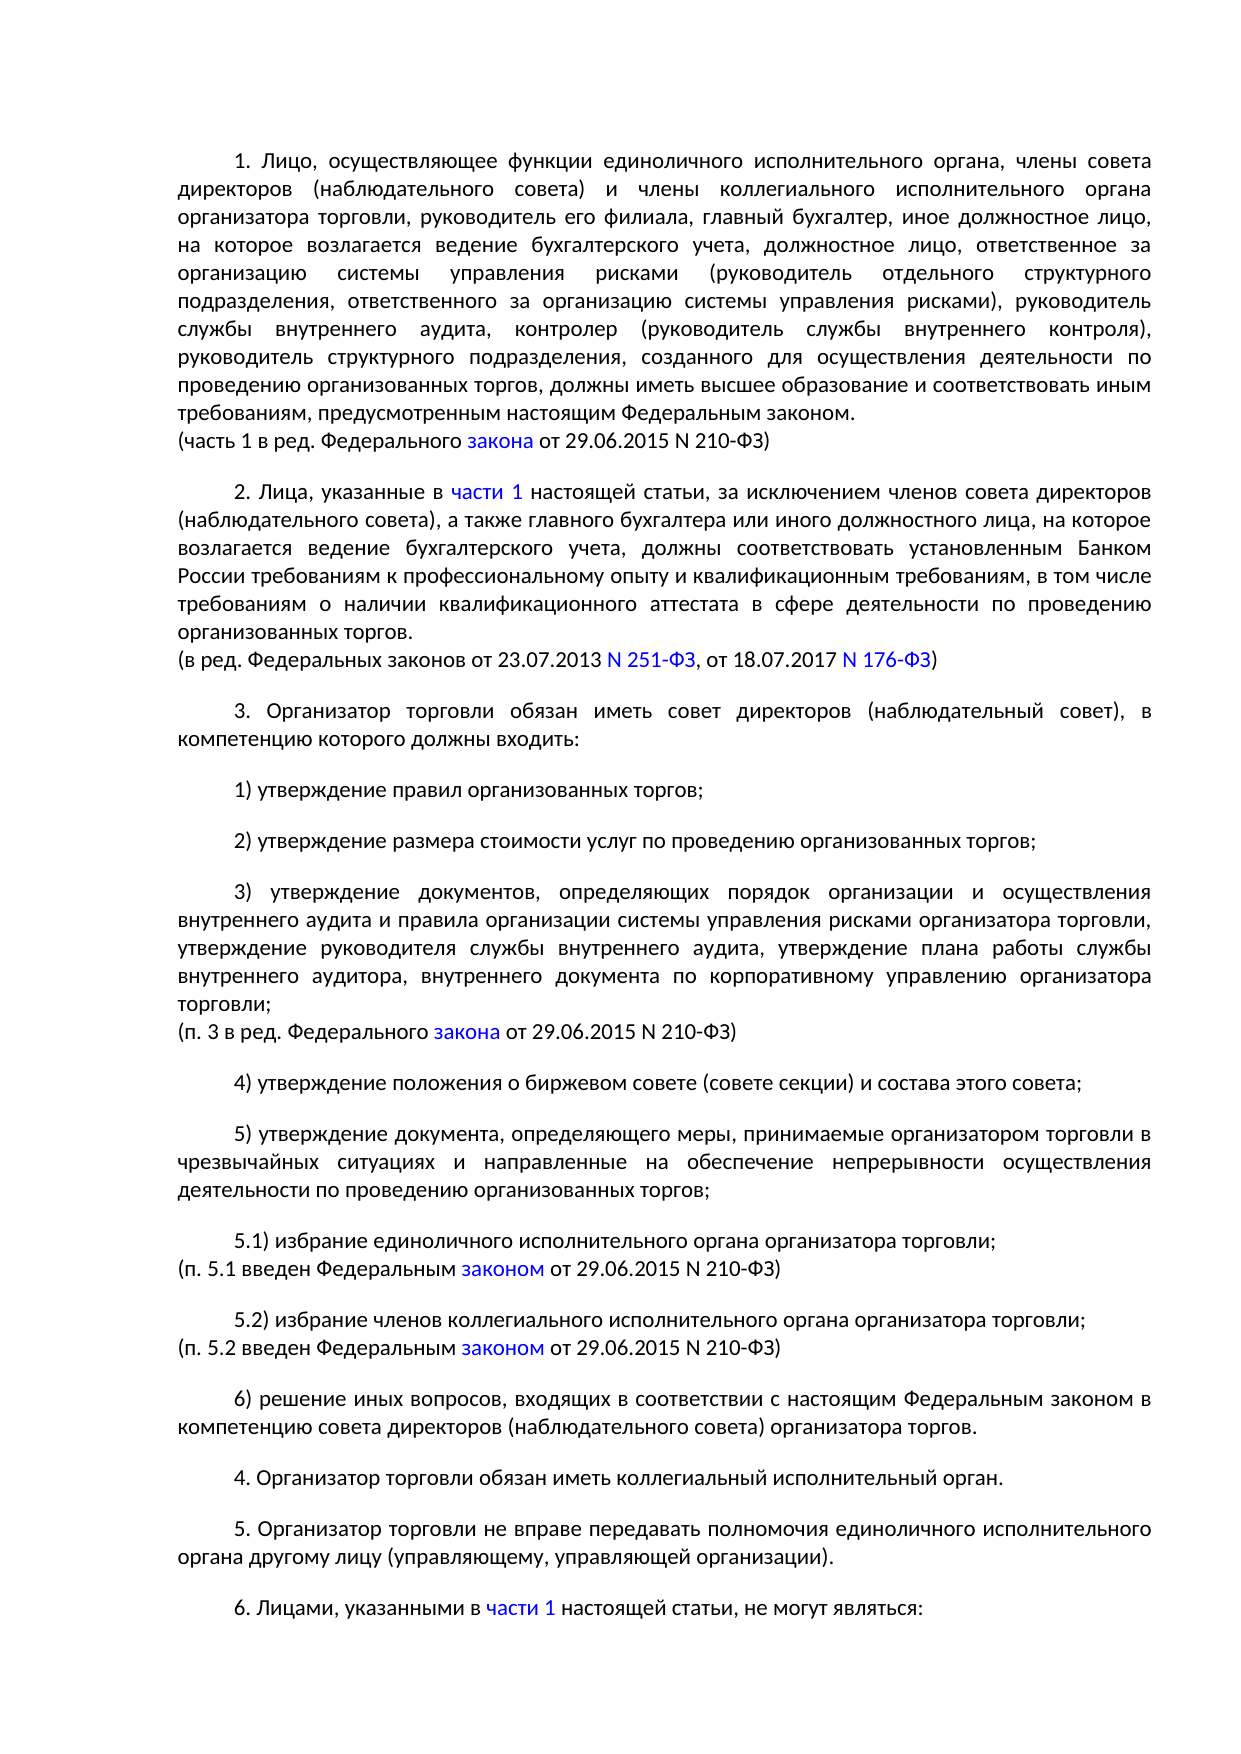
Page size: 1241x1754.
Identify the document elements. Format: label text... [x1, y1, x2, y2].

text 5.1) избрание единоличного исполнительного органа организатора торговли; [177, 1226, 1152, 1254]
text (часть 1 в ред. Федерального закона от 29.06.2015 N 210-ФЗ) [177, 426, 1152, 454]
text 1. Лицо, осуществляющее функции единоличного исполнительного органа, члены совета директоров (наблюдательного совета) и члены коллегиального исполнительного органа организатора торговли, руководитель его филиала, главный бухгалтер, иное должностное лицо, на которое возлагается ведение бухгалтерского учета, должностное лицо, ответственное за организацию системы управления рисками (руководитель отдельного структурного подразделения, ответственного за организацию системы управления рисками), руководитель службы внутреннего аудита, контролер (руководитель службы внутреннего контроля), руководитель структурного подразделения, созданного для осуществления деятельности по проведению организованных торгов, должны иметь высшее образование и соответствовать иным требованиям, предусмотренным настоящим Федеральным законом. [177, 146, 1152, 426]
text 2. Лица, указанные в части 1 настоящей статьи, за исключением членов совета директоров (наблюдательного совета), а также главного бухгалтера или иного должностного лица, на которое возлагается ведение бухгалтерского учета, должны соответствовать установленным Банком России требованиям к профессиональному опыту и квалификационным требованиям, в том числе требованиям о наличии квалификационного аттестата в сфере деятельности по проведению организованных торгов. [177, 477, 1152, 645]
text (п. 3 в ред. Федерального закона от 29.06.2015 N 210-ФЗ) [177, 1017, 1152, 1045]
text 1) утверждение правил организованных торгов; [177, 775, 1152, 803]
text 2) утверждение размера стоимости услуг по проведению организованных торгов; [177, 826, 1152, 854]
text 4) утверждение положения о биржевом совете (совете секции) и состава этого совета; [177, 1068, 1152, 1096]
text 5) утверждение документа, определяющего меры, принимаемые организатором торговли в чрезвычайных ситуациях и направленные на обеспечение непрерывности осуществления деятельности по проведению организованных торгов; [177, 1119, 1152, 1203]
text 6. Лицами, указанными в части 1 настоящей статьи, не могут являться: [177, 1593, 1152, 1621]
text 6) решение иных вопросов, входящих в соответствии с настоящим Федеральным законом в компетенцию совета директоров (наблюдательного совета) организатора торгов. [177, 1384, 1152, 1440]
text 3) утверждение документов, определяющих порядок организации и осуществления внутреннего аудита и правила организации системы управления рисками организатора торговли, утверждение руководителя службы внутреннего аудита, утверждение плана работы службы внутреннего аудитора, внутреннего документа по корпоративному управлению организатора торговли; [177, 877, 1152, 1017]
text (п. 5.1 введен Федеральным законом от 29.06.2015 N 210-ФЗ) [177, 1254, 1152, 1282]
text 5. Организатор торговли не вправе передавать полномочия единоличного исполнительного органа другому лицу (управляющему, управляющей организации). [177, 1514, 1152, 1570]
text 3. Организатор торговли обязан иметь совет директоров (наблюдательный совет), в компетенцию которого должны входить: [177, 696, 1152, 752]
text 5.2) избрание членов коллегиального исполнительного органа организатора торговли; [177, 1305, 1152, 1333]
text (п. 5.2 введен Федеральным законом от 29.06.2015 N 210-ФЗ) [177, 1333, 1152, 1361]
text (в ред. Федеральных законов от 23.07.2013 N 251-ФЗ, от 18.07.2017 N 176-ФЗ) [177, 645, 1152, 673]
text 4. Организатор торговли обязан иметь коллегиальный исполнительный орган. [177, 1463, 1152, 1491]
